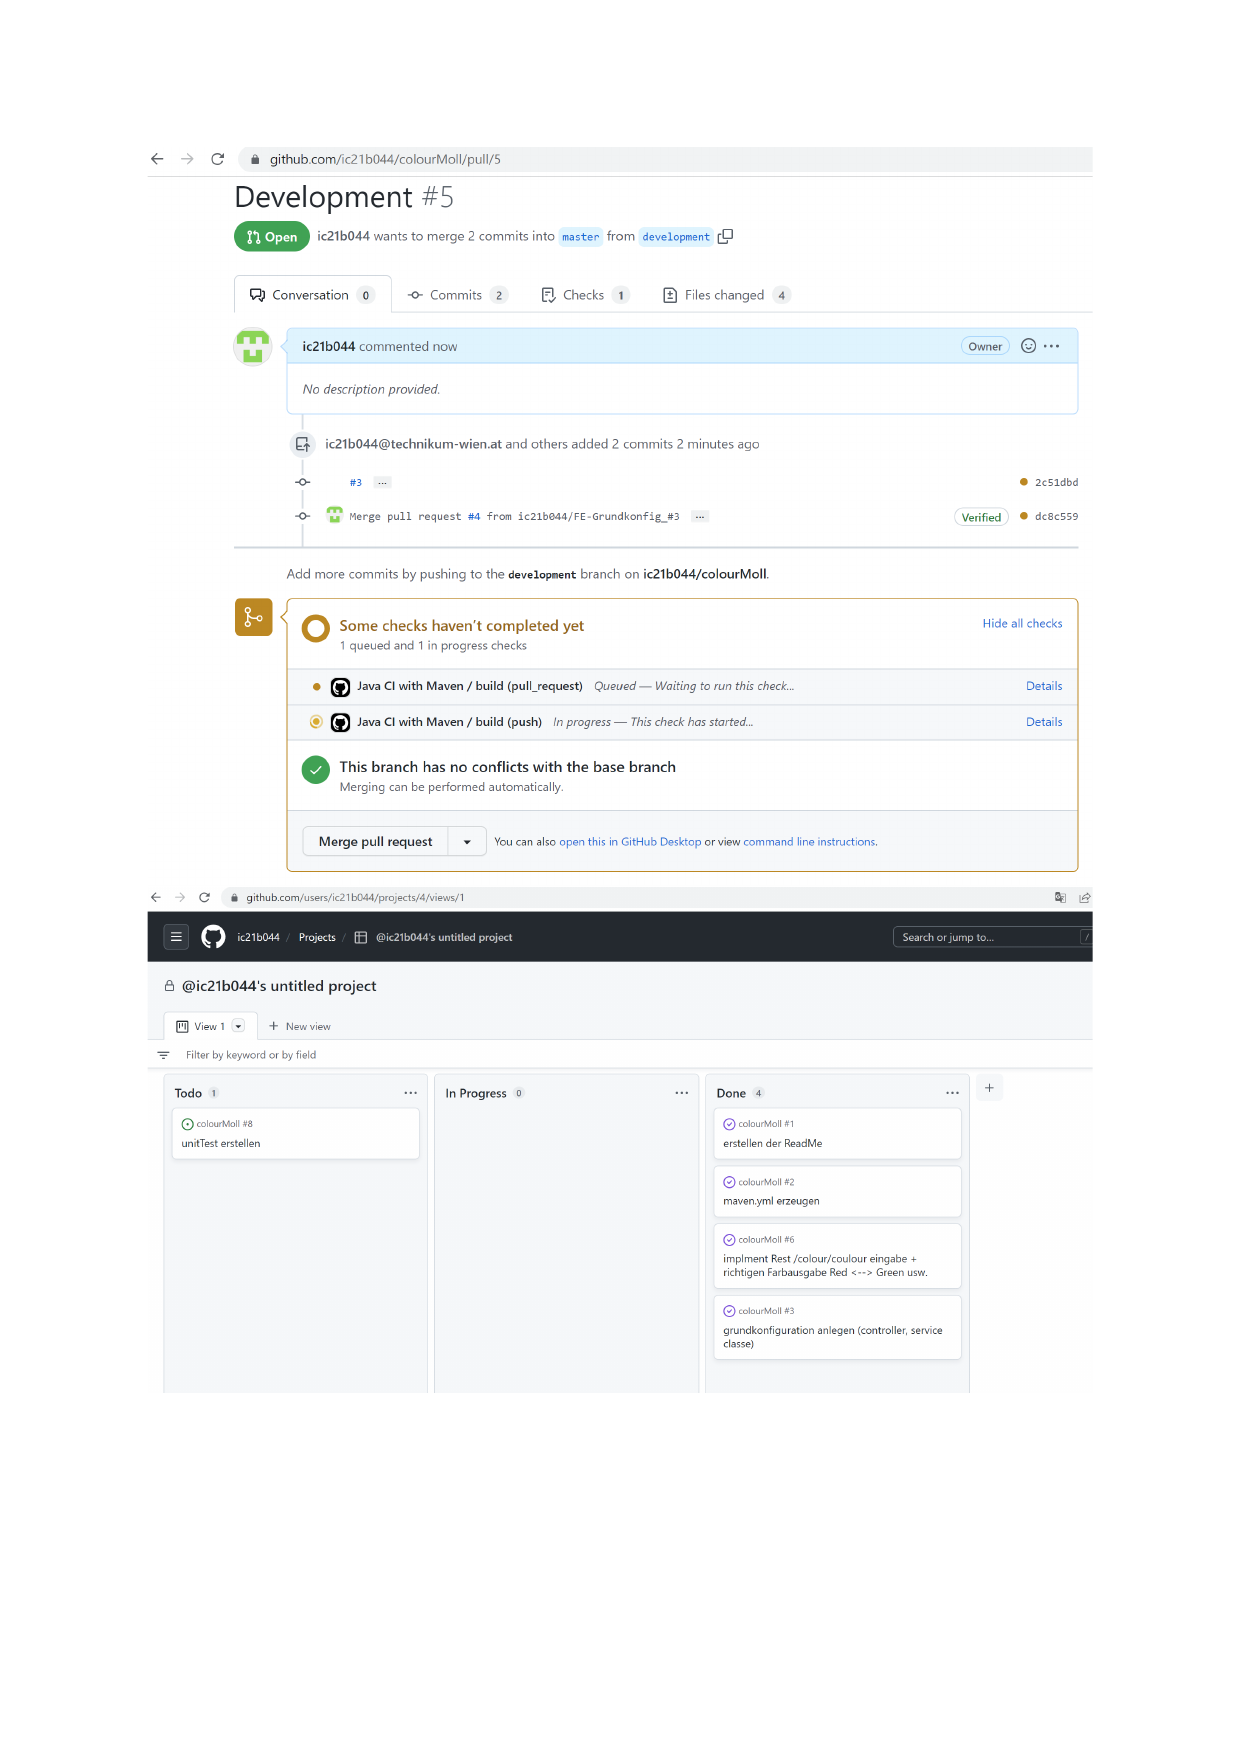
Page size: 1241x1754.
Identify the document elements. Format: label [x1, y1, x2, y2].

picture [147, 147, 1093, 886]
picture [147, 887, 1093, 1393]
